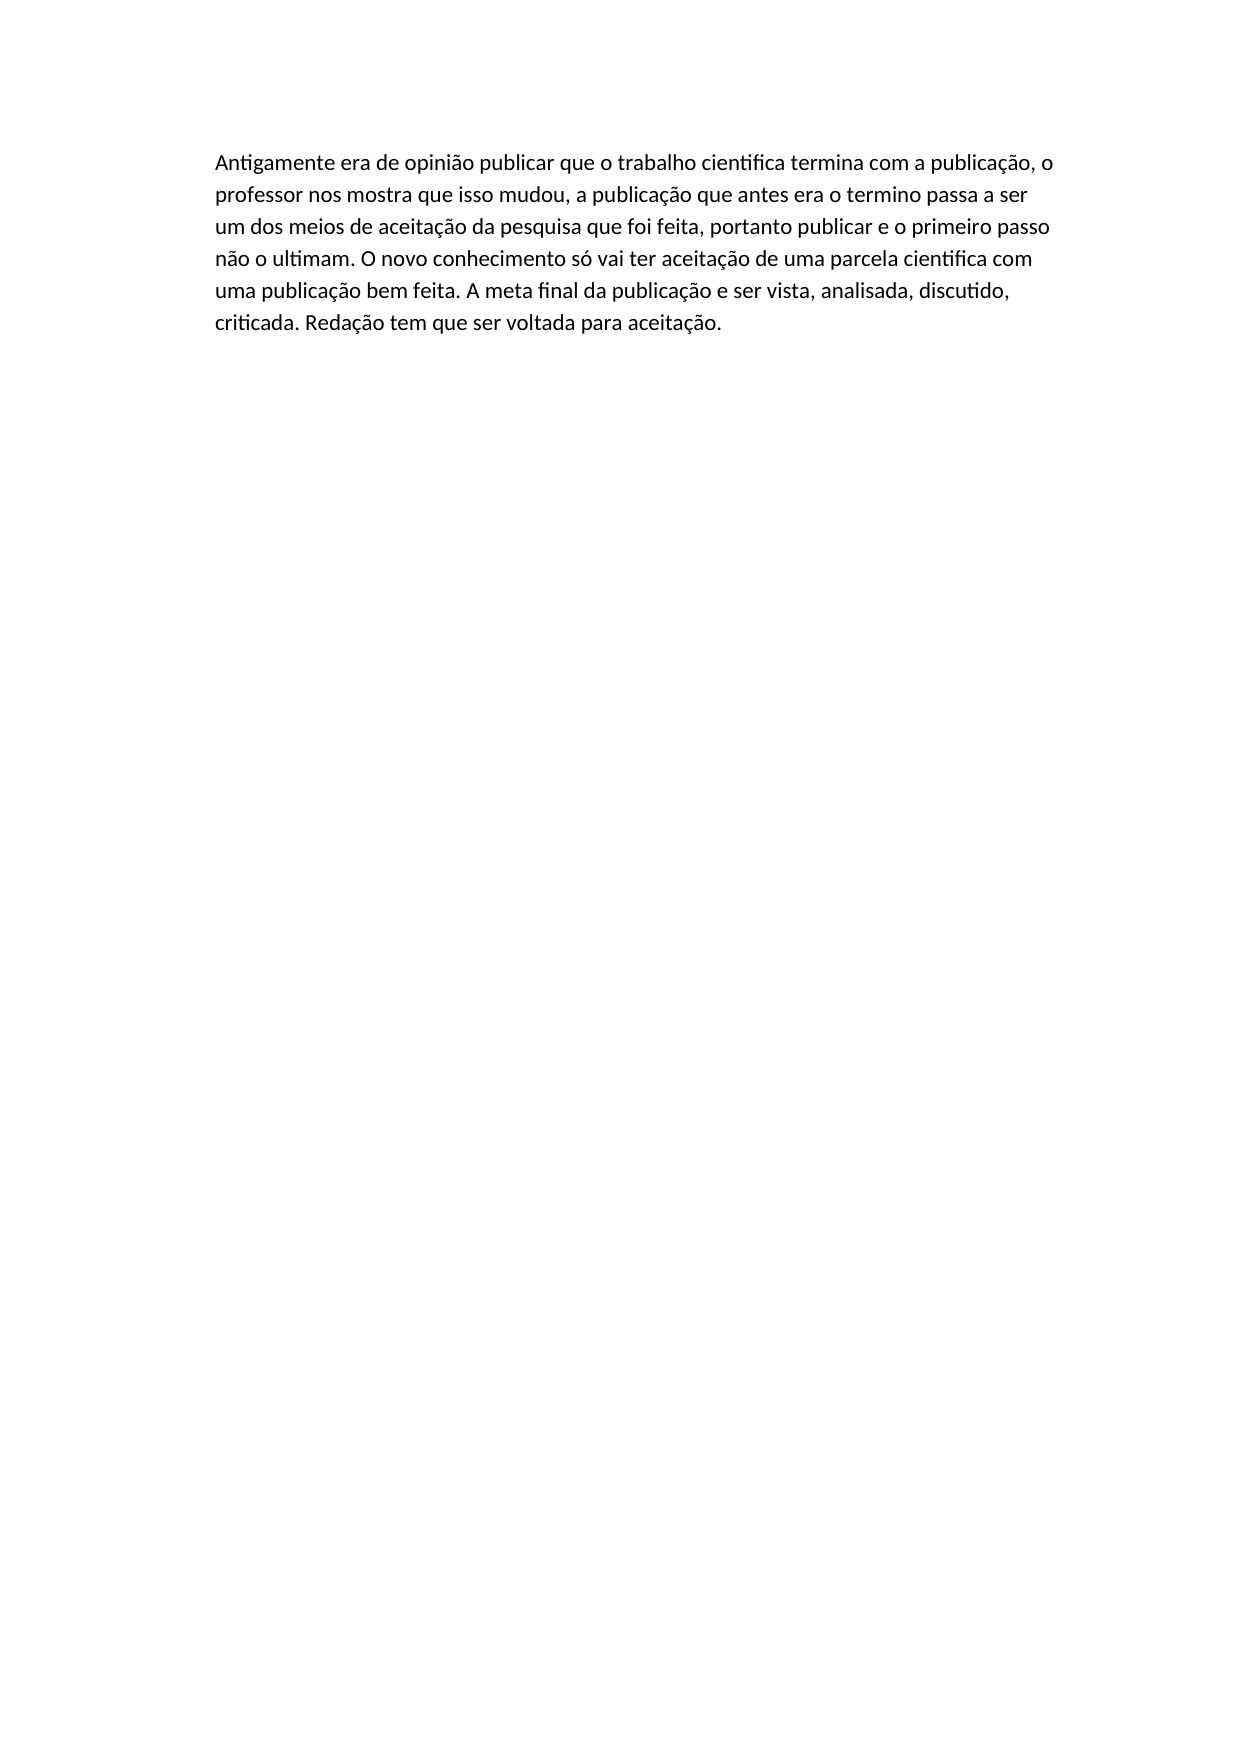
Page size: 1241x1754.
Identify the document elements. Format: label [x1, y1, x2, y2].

text [215, 148, 1063, 337]
